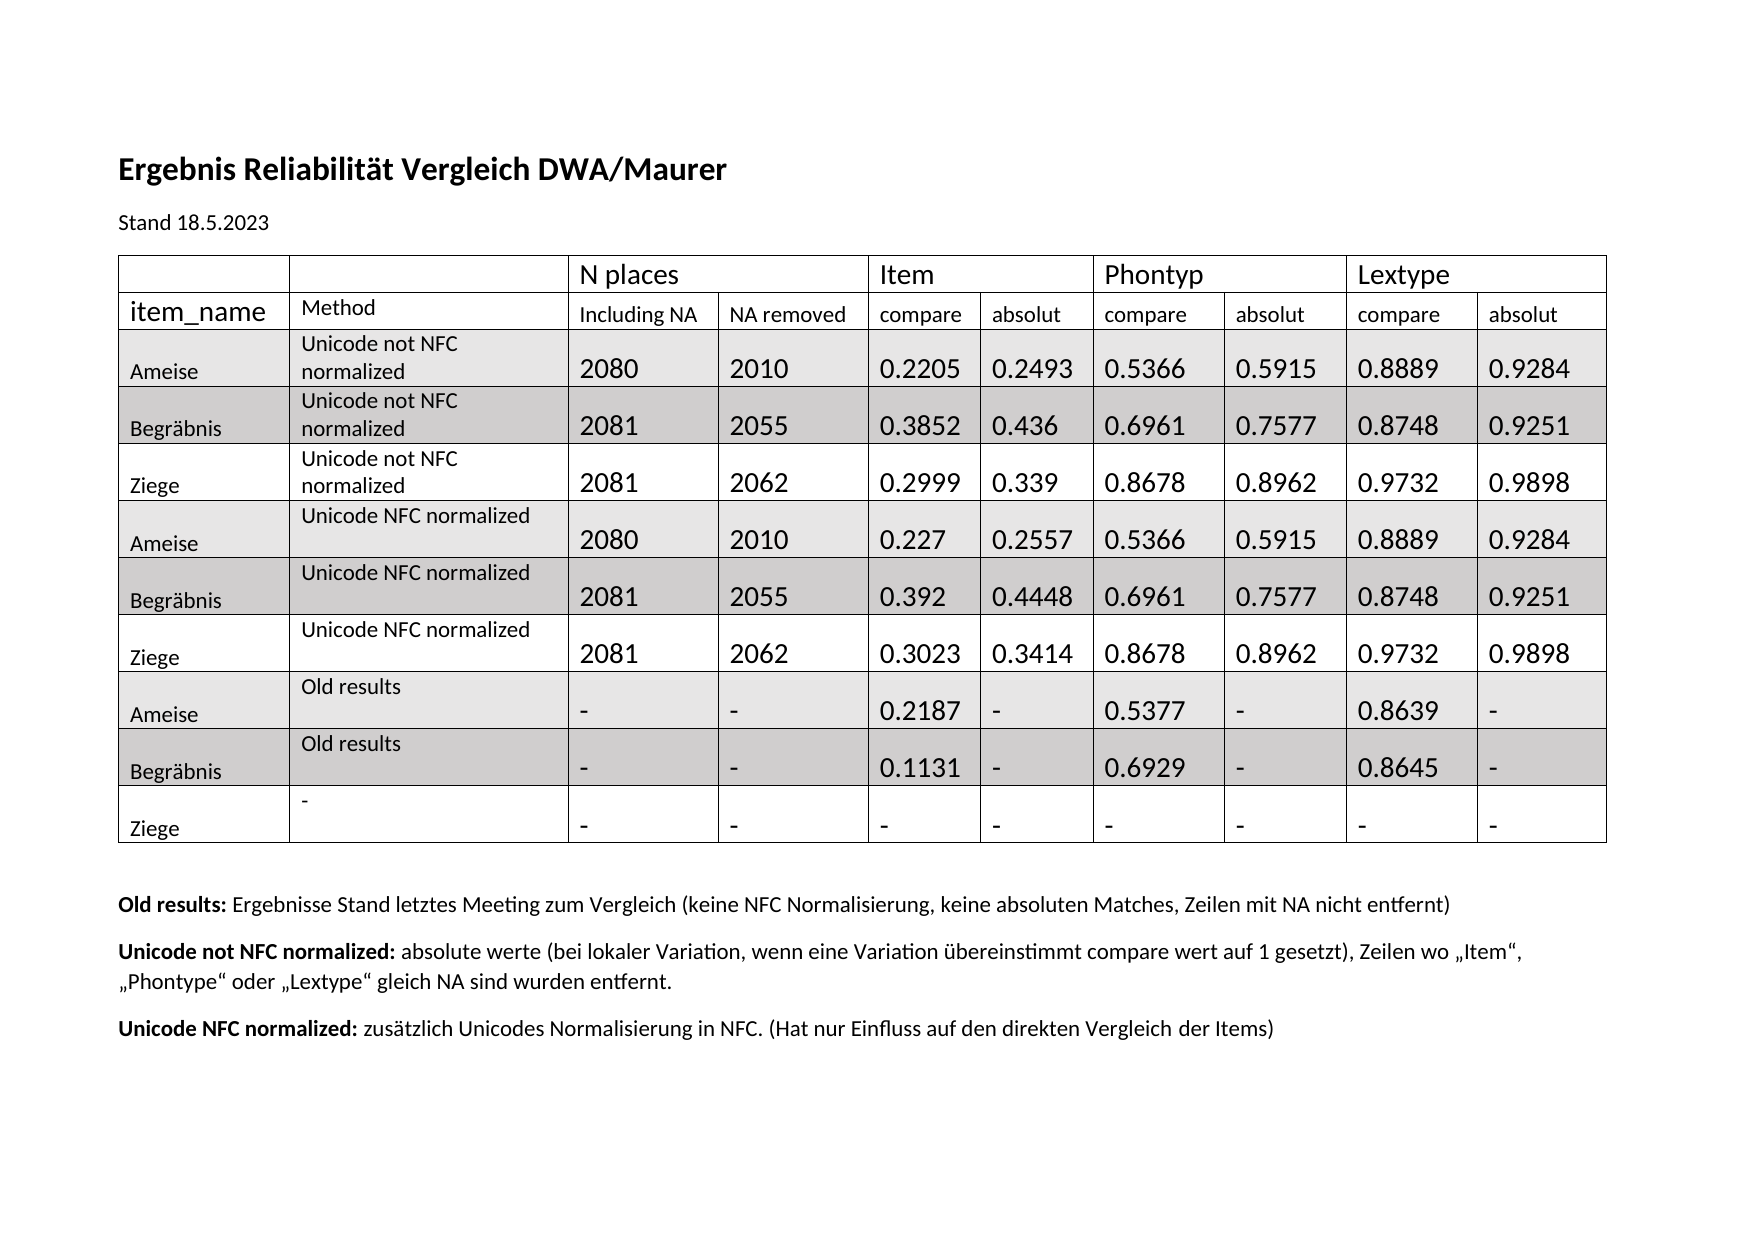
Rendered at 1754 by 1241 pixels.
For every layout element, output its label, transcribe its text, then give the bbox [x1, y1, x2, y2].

table_cell 0.9732 [1347, 615, 1477, 671]
table_cell 0.392 [869, 558, 980, 614]
table_cell compare [869, 293, 980, 328]
table_cell 0.5915 [1225, 501, 1346, 557]
table_cell 2062 [719, 615, 868, 671]
table_cell - [719, 786, 868, 842]
table_cell 0.2493 [981, 330, 1093, 386]
table_cell Begräbnis [119, 387, 289, 443]
table_cell 0.5366 [1094, 501, 1224, 557]
table_header [290, 256, 568, 292]
table_cell 0.8678 [1094, 615, 1224, 671]
table_cell Old results [290, 672, 568, 728]
table_cell 0.8962 [1225, 615, 1346, 671]
text Old results: Ergebnisse Stand letztes Meeting zum Vergleich (keine NFC Normalisierung, keine absoluten Matches, Zeilen mit NA nicht entfernt) [118, 890, 1606, 918]
table_cell 2062 [719, 444, 868, 500]
table_header Phontyp [1094, 256, 1346, 292]
table_cell 0.3414 [981, 615, 1093, 671]
table_cell - [981, 786, 1093, 842]
table_cell 0.436 [981, 387, 1093, 443]
table_cell 0.1131 [869, 729, 980, 785]
table_cell 0.8748 [1347, 558, 1477, 614]
table_cell 0.8889 [1347, 501, 1477, 557]
table_header [119, 256, 289, 292]
table_cell 2081 [569, 387, 718, 443]
table_cell 0.2557 [981, 501, 1093, 557]
table_cell 0.7577 [1225, 558, 1346, 614]
table_cell Ziege [119, 444, 289, 500]
table_cell 0.5366 [1094, 330, 1224, 386]
table_cell Unicode not NFC normalized [290, 330, 568, 386]
table_cell 0.7577 [1225, 387, 1346, 443]
table_cell - [1347, 786, 1477, 842]
table_cell 0.4448 [981, 558, 1093, 614]
table_cell absolut [1225, 293, 1346, 328]
text Unicode NFC normalized: zusätzlich Unicodes Normalisierung in NFC. (Hat nur Einfluss auf den direkten Vergleich der Items) [118, 1014, 1606, 1042]
table_cell 0.6929 [1094, 729, 1224, 785]
table_cell 0.9251 [1478, 387, 1606, 443]
table_cell 0.339 [981, 444, 1093, 500]
table_cell 0.8678 [1094, 444, 1224, 500]
table_cell absolut [981, 293, 1093, 328]
table_cell Ameise [119, 330, 289, 386]
text Unicode not NFC normalized: absolute werte (bei lokaler Variation, wenn eine Variation übereinstimmt compare wert auf 1 gesetzt), Zeilen wo „Item“, „Phontype“ oder „Lextype“ gleich NA sind wurden entfernt. [118, 937, 1606, 995]
table_cell 2055 [719, 558, 868, 614]
table_cell - [981, 729, 1093, 785]
table_cell 0.3852 [869, 387, 980, 443]
text Ergebnis Reliabilität Vergleich DWA/Maurer [118, 148, 1606, 188]
table_cell 2081 [569, 444, 718, 500]
table_cell 0.8645 [1347, 729, 1477, 785]
table_cell - [1225, 672, 1346, 728]
table_cell 0.8889 [1347, 330, 1477, 386]
table_cell - [1478, 672, 1606, 728]
table_cell Unicode not NFC normalized [290, 444, 568, 500]
table_cell 2055 [719, 387, 868, 443]
table_cell - [1478, 786, 1606, 842]
table_cell - [719, 729, 868, 785]
table_cell 0.9284 [1478, 501, 1606, 557]
table_cell Unicode not NFC normalized [290, 387, 568, 443]
table_cell 0.8748 [1347, 387, 1477, 443]
table_cell 2010 [719, 330, 868, 386]
table_header Item [869, 256, 1093, 292]
table_cell 2080 [569, 330, 718, 386]
table_cell 2081 [569, 615, 718, 671]
table_cell Unicode NFC normalized [290, 501, 568, 557]
table_cell Ameise [119, 501, 289, 557]
table_cell 0.6961 [1094, 387, 1224, 443]
table_cell Begräbnis [119, 729, 289, 785]
table_cell 0.5377 [1094, 672, 1224, 728]
table_cell 0.2999 [869, 444, 980, 500]
table_cell 0.9898 [1478, 444, 1606, 500]
table_cell - [1094, 786, 1224, 842]
table_cell 0.2205 [869, 330, 980, 386]
table_cell compare [1094, 293, 1224, 328]
table_cell Ziege [119, 615, 289, 671]
table_cell 0.3023 [869, 615, 980, 671]
table_cell 0.9898 [1478, 615, 1606, 671]
table_cell 0.9284 [1478, 330, 1606, 386]
table_cell - [1225, 729, 1346, 785]
table_cell absolut [1478, 293, 1606, 328]
table_cell Old results [290, 729, 568, 785]
table_cell Unicode NFC normalized [290, 615, 568, 671]
table_cell - [869, 786, 980, 842]
table_cell 0.9251 [1478, 558, 1606, 614]
table_cell Ameise [119, 672, 289, 728]
table_cell 0.6961 [1094, 558, 1224, 614]
table_cell 0.2187 [869, 672, 980, 728]
table_cell 0.9732 [1347, 444, 1477, 500]
table_cell Method [290, 293, 568, 328]
table_cell - [1225, 786, 1346, 842]
table_cell - [1478, 729, 1606, 785]
table_cell - [290, 786, 568, 842]
table_cell 2010 [719, 501, 868, 557]
table_cell 2081 [569, 558, 718, 614]
table_header Lextype [1347, 256, 1606, 292]
table_cell Begräbnis [119, 558, 289, 614]
table_cell - [569, 786, 718, 842]
table_cell 0.227 [869, 501, 980, 557]
table_cell compare [1347, 293, 1477, 328]
table_cell 0.8639 [1347, 672, 1477, 728]
table_cell 0.5915 [1225, 330, 1346, 386]
table_cell Ziege [119, 786, 289, 842]
table_cell - [569, 672, 718, 728]
table_cell NA removed [719, 293, 868, 328]
table_header N places [569, 256, 868, 292]
table_cell - [719, 672, 868, 728]
table_cell - [981, 672, 1093, 728]
table_cell item_name [119, 293, 289, 328]
table_cell Including NA [569, 293, 718, 328]
table_cell Unicode NFC normalized [290, 558, 568, 614]
table_cell - [569, 729, 718, 785]
table_cell 0.8962 [1225, 444, 1346, 500]
text Stand 18.5.2023 [118, 208, 1606, 236]
table_cell 2080 [569, 501, 718, 557]
